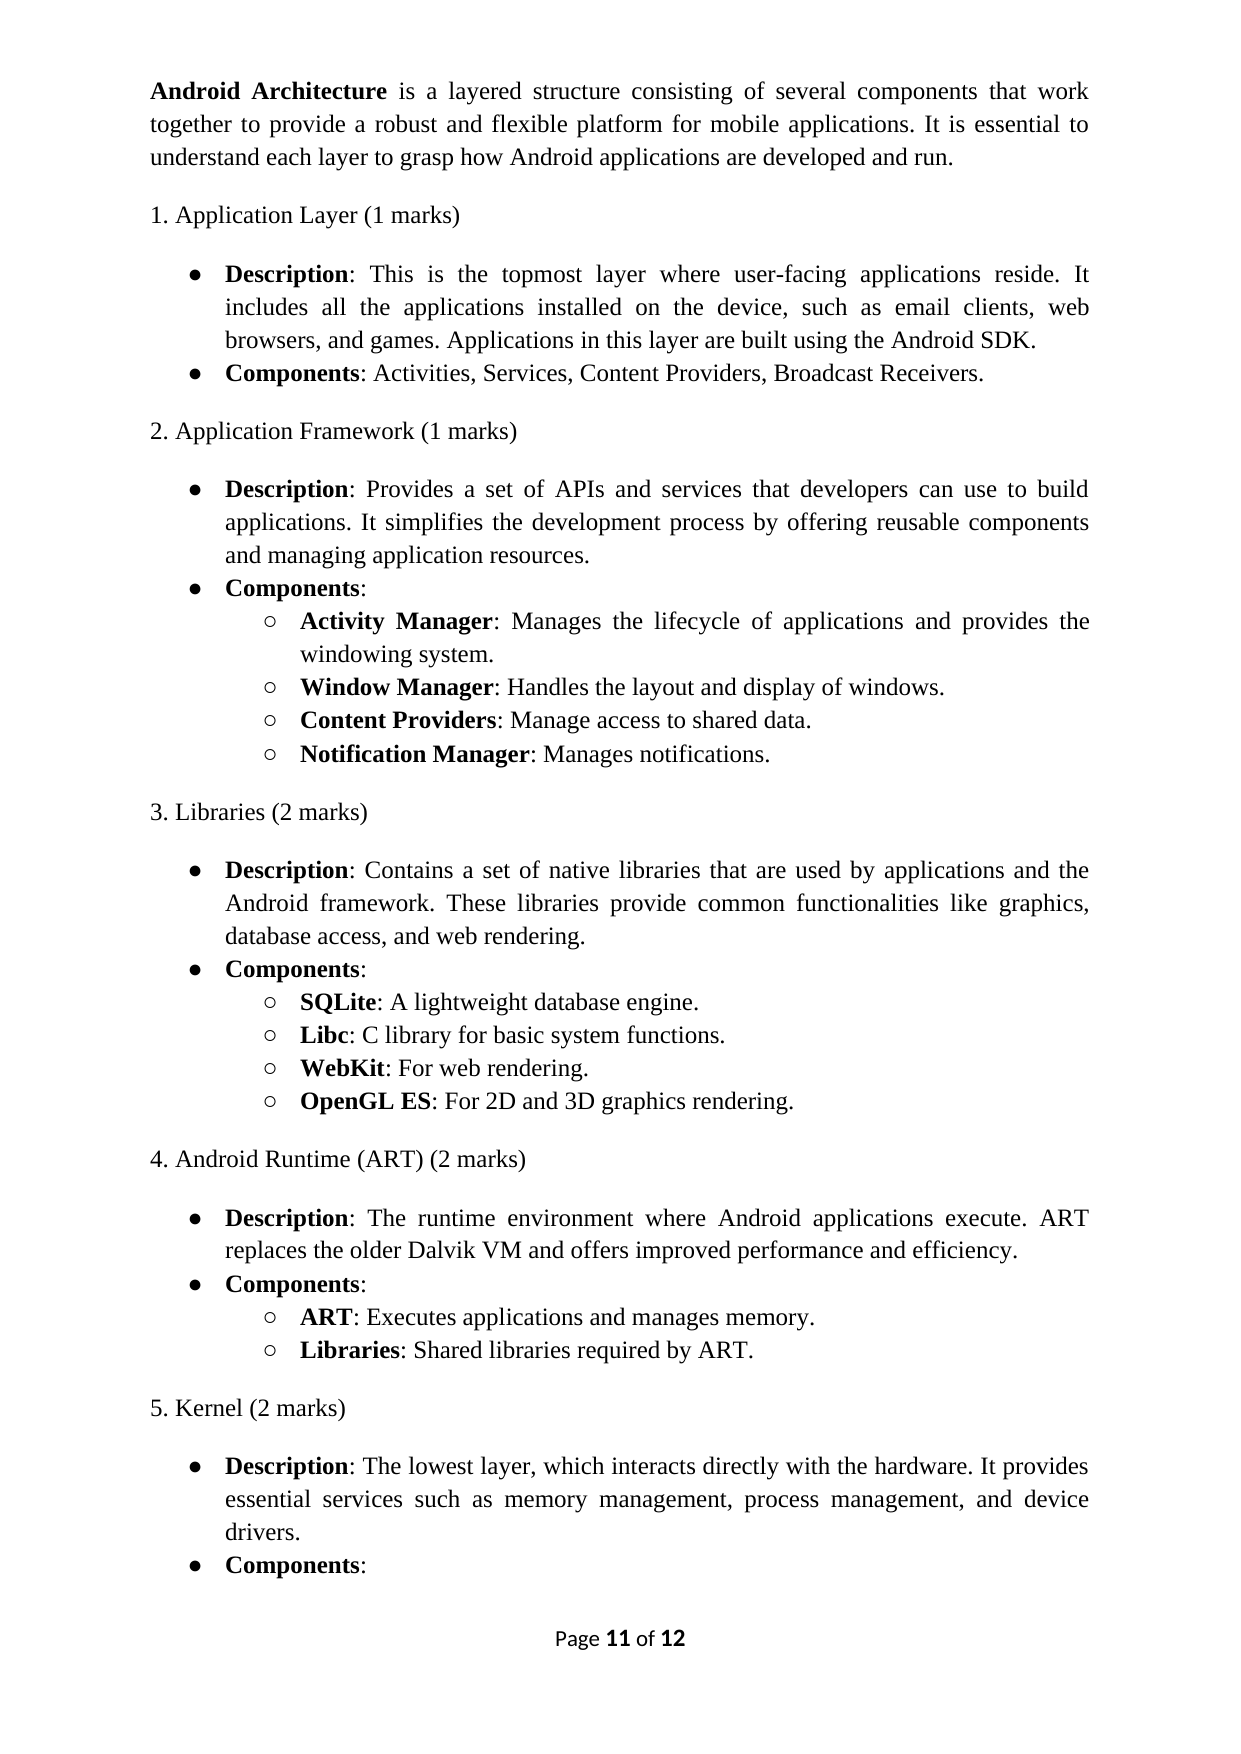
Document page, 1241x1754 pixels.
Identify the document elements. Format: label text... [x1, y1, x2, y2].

list Components: [187, 1269, 1090, 1297]
text 5. Kernel (2 marks) [150, 1393, 1090, 1422]
list Description: The lowest layer, which interacts directly with the hardware. It provides essential services such as memory management, process management, and device drivers. [187, 1451, 1090, 1546]
list OpenGL ES: For 2D and 3D graphics rendering. [262, 1086, 1090, 1115]
text 2. Application Framework (1 marks) [150, 416, 1090, 444]
list Content Providers: Manage access to shared data. [262, 705, 1090, 734]
list Components: [187, 954, 1090, 983]
list WebKit: For web rendering. [262, 1053, 1090, 1082]
list Description: Provides a set of APIs and services that developers can use to build applications. It simplifies the development process by offering reusable components and managing application resources. [187, 474, 1090, 569]
list Libraries: Shared libraries required by ART. [262, 1335, 1090, 1364]
list Activity Manager: Manages the lifecycle of applications and provides the windowing system. [262, 606, 1090, 668]
text 3. Libraries (2 marks) [150, 797, 1090, 825]
list Description: The runtime environment where Android applications execute. ART replaces the older Dalvik VM and offers improved performance and efficiency. [187, 1202, 1090, 1264]
text Android Architecture is a layered structure consisting of several components that work together to provide a robust and flexible platform for mobile applications. It is essential to understand each layer to grasp how Android applications are developed and run. [150, 76, 1090, 171]
list Libc: C library for basic system functions. [262, 1020, 1090, 1049]
list Components: [187, 573, 1090, 602]
text 4. Android Runtime (ART) (2 marks) [150, 1144, 1090, 1173]
list SQLite: A lightweight database engine. [262, 987, 1090, 1016]
list Components: [187, 1550, 1090, 1579]
list Description: Contains a set of native libraries that are used by applications and the Android framework. These libraries provide common functionalities like graphics, database access, and web rendering. [187, 855, 1090, 949]
list Notification Manager: Manages notifications. [262, 738, 1090, 767]
text 1. Application Layer (1 marks) [150, 201, 1090, 229]
list Components: Activities, Services, Content Providers, Broadcast Receivers. [187, 358, 1090, 387]
list Description: This is the topmost layer where user-facing applications reside. It includes all the applications installed on the device, such as email clients, web browsers, and games. Applications in this layer are built using the Android SDK. [187, 258, 1090, 353]
list Window Manager: Handles the layout and display of windows. [262, 672, 1090, 701]
list ART: Executes applications and manages memory. [262, 1302, 1090, 1331]
